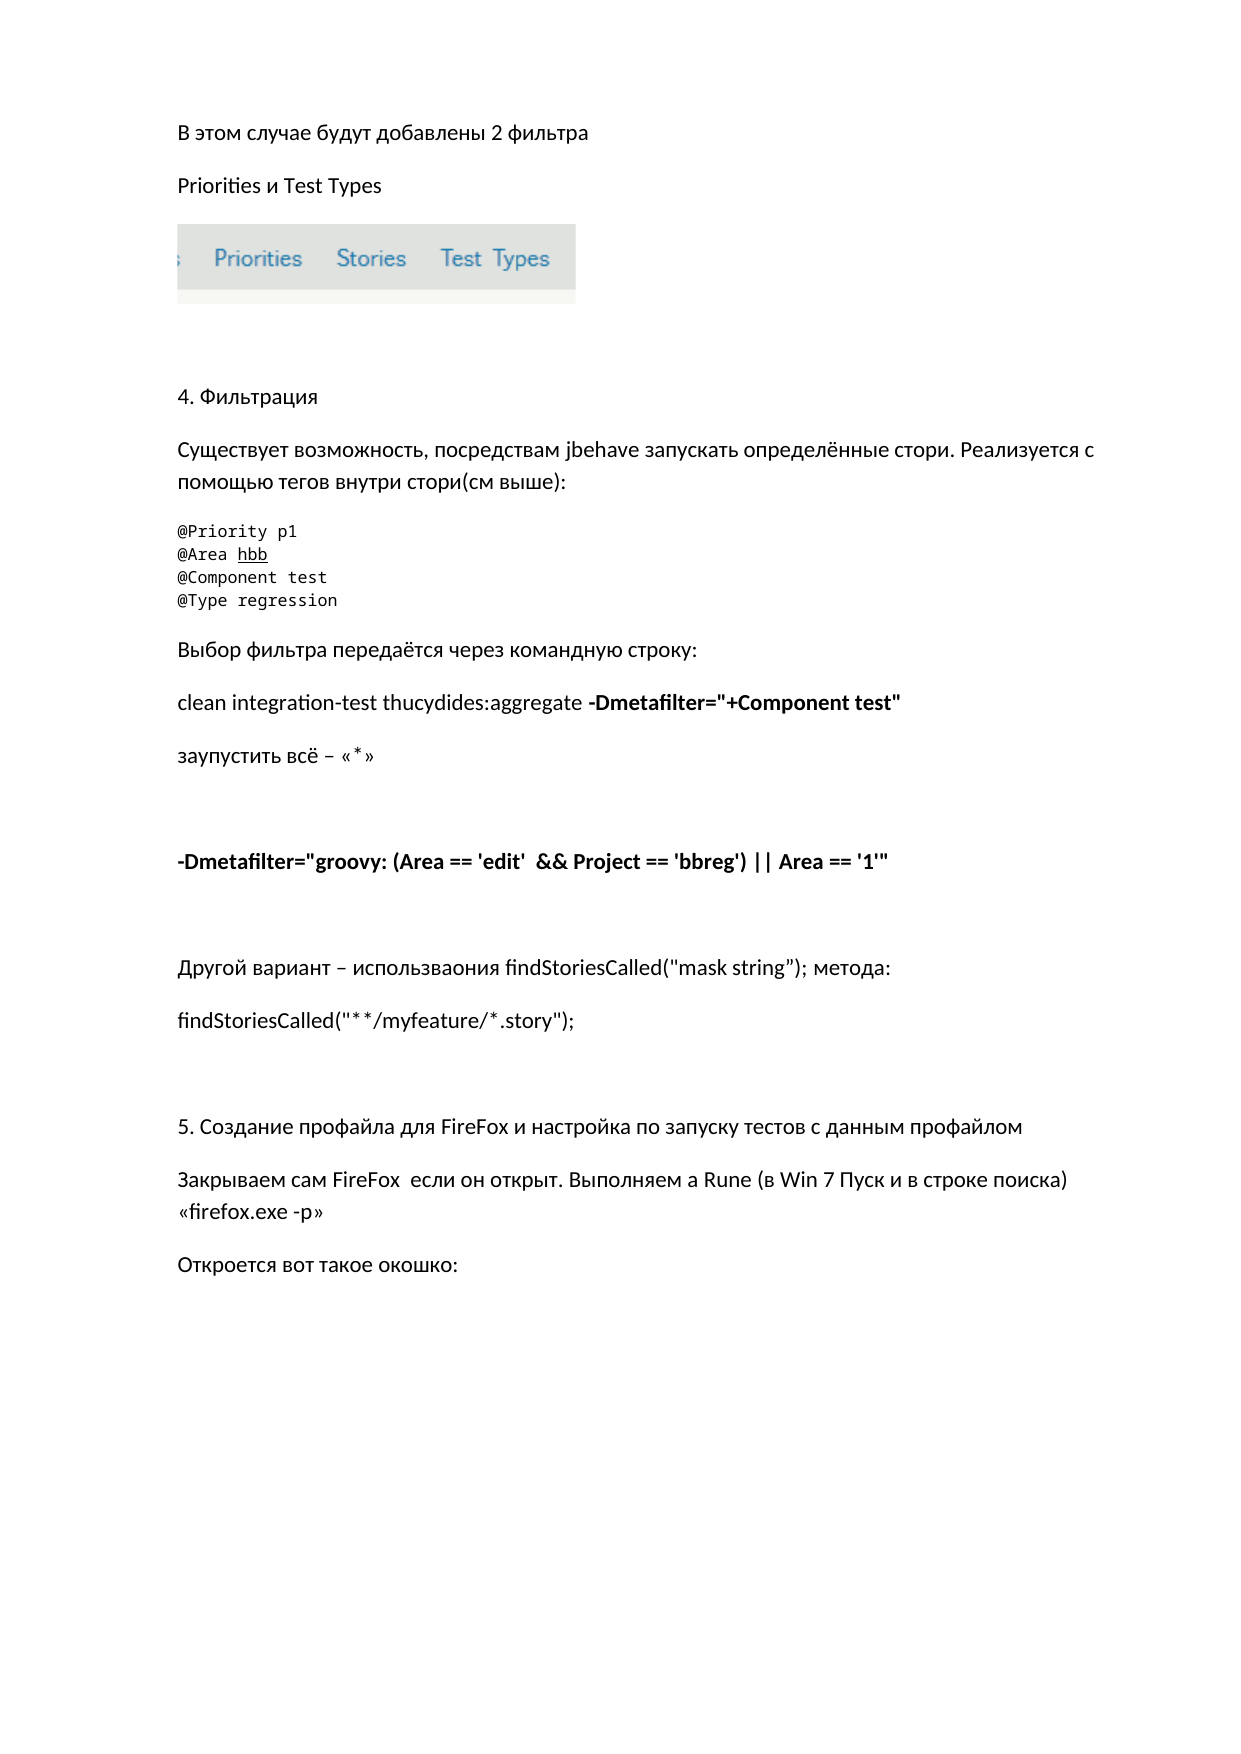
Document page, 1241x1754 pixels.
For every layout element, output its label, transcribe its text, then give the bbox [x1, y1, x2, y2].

text findStoriesCalled("**/myfeature/*.story"); [177, 1006, 1152, 1034]
text Существует возможность, посредствам jbehave запускать определённые стори. Реализуется с помощью тегов внутри стори(см выше): [177, 435, 1152, 495]
text @Type regression [177, 588, 1152, 611]
text 4. Фильтрация [177, 382, 1152, 410]
text Выбор фильтра передаётся через командную строку: [177, 635, 1152, 663]
text clean integration-test thucydides:aggregate -Dmetafilter="+Component test" [177, 688, 1152, 716]
text заупустить всё – «*» [177, 741, 1152, 769]
text 5. Создание профайла для FireFox и настройка по запуску тестов с данным профайлом [177, 1112, 1152, 1140]
text @Priority p1 [177, 520, 1152, 543]
text @Component test [177, 566, 1152, 588]
text @Area hbb [177, 543, 1152, 566]
text В этом случае будут добавлены 2 фильтра [177, 118, 1152, 146]
text Закрываем сам FireFox если он открыт. Выполняем а Rune (в Win 7 Пуск и в строке поиска) «firefox.exe -p» [177, 1165, 1152, 1226]
text Откроется вот такое окошко: [177, 1251, 1152, 1278]
text Другой вариант – использваония findStoriesCalled("mask string”); метода: [177, 953, 1152, 981]
text -Dmetafilter="groovy: (Area == 'edit' && Project == 'bbreg') || Area == '1'" [177, 847, 1152, 875]
picture [177, 224, 576, 304]
text Priorities и Test Types [177, 171, 1152, 199]
